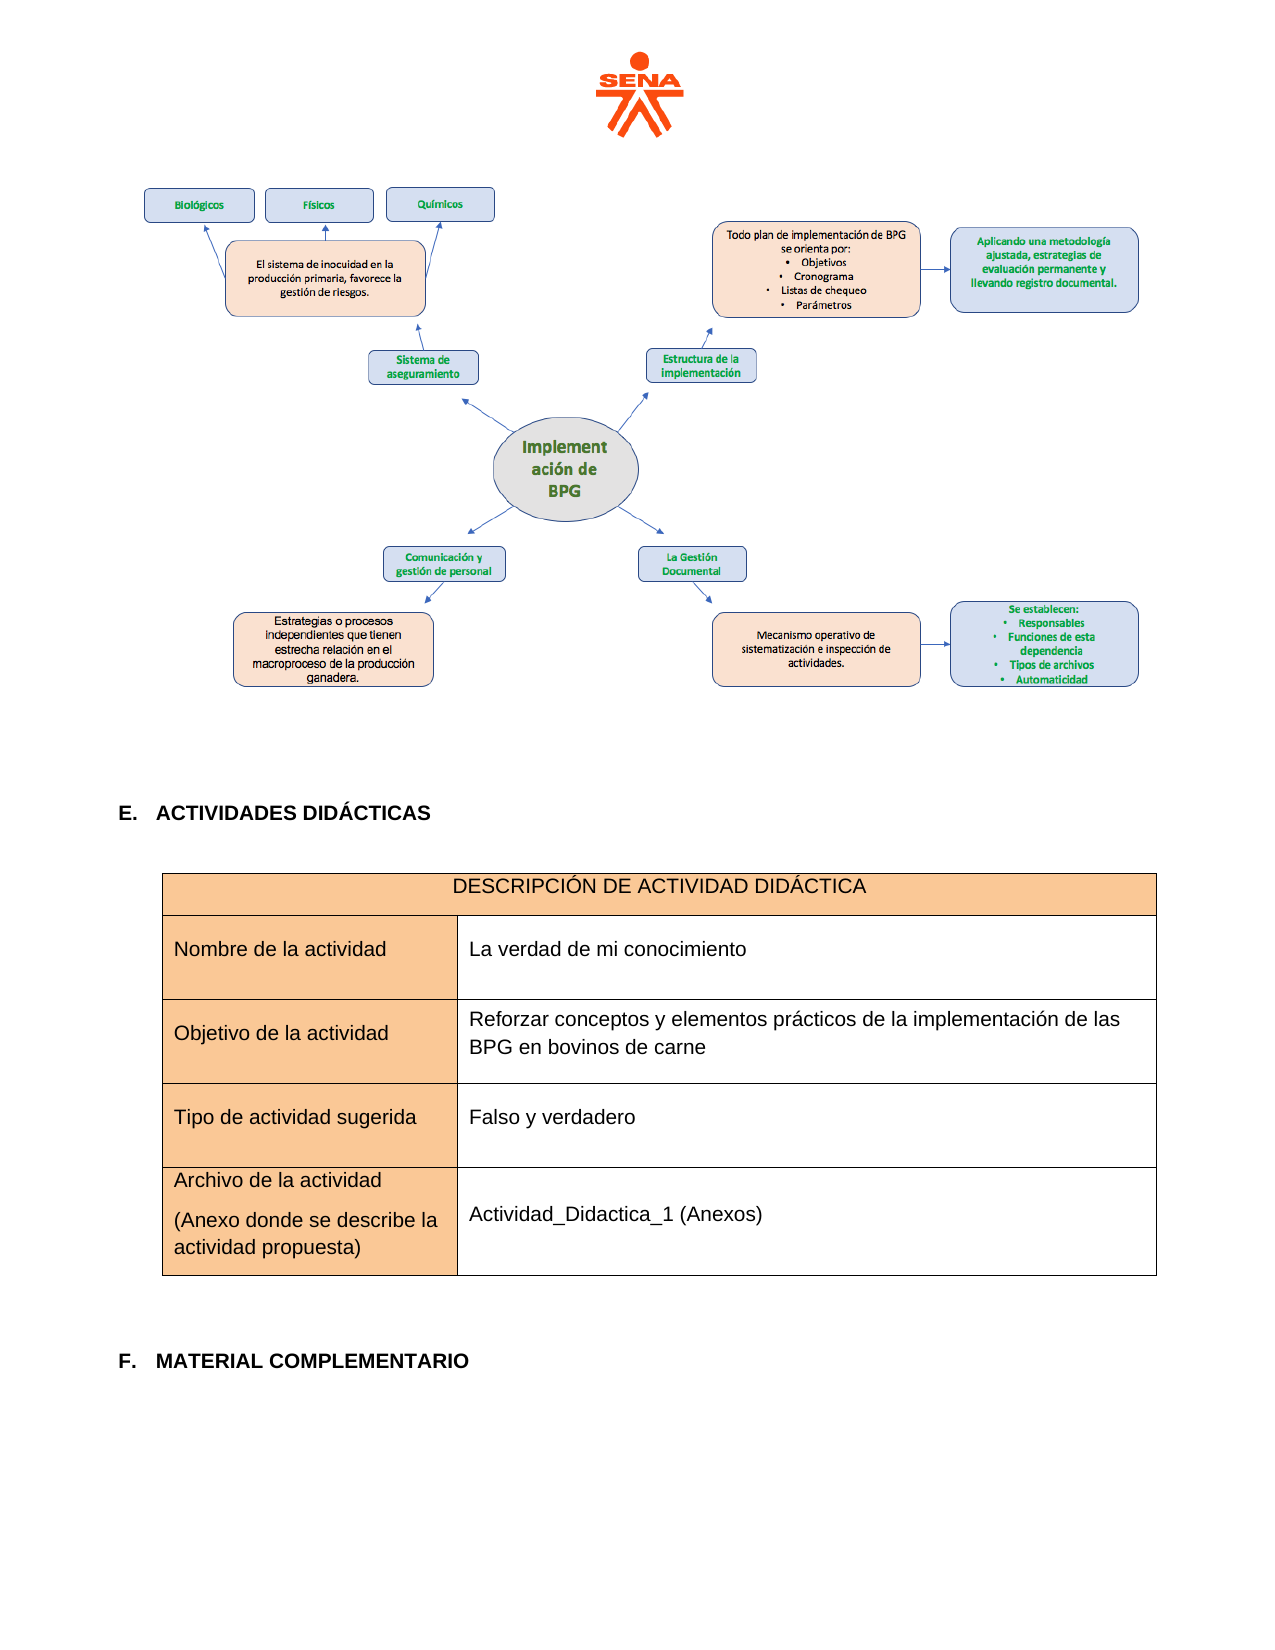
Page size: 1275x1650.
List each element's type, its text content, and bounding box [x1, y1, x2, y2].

table_cell Actividad_Didactica_1 (Anexos) [458, 1168, 1156, 1275]
table_cell La verdad de mi conocimiento [458, 916, 1156, 999]
table_cell Nombre de la actividad [163, 916, 457, 999]
list MATERIAL COMPLEMENTARIO [118, 1349, 1157, 1373]
picture [118, 177, 1157, 747]
table_cell Reforzar conceptos y elementos prácticos de la implementación de las BPG en bovinos de carne [458, 1000, 1156, 1083]
table_header DESCRIPCIÓN DE ACTIVIDAD DIDÁCTICA [163, 874, 1156, 915]
picture [585, 48, 690, 142]
table_cell Tipo de actividad sugerida [163, 1084, 457, 1167]
list ACTIVIDADES DIDÁCTICAS [118, 800, 1157, 824]
table_cell Falso y verdadero [458, 1084, 1156, 1167]
table_cell Archivo de la actividad (Anexo donde se describe la actividad propuesta) [163, 1168, 457, 1275]
table_cell Objetivo de la actividad [163, 1000, 457, 1083]
